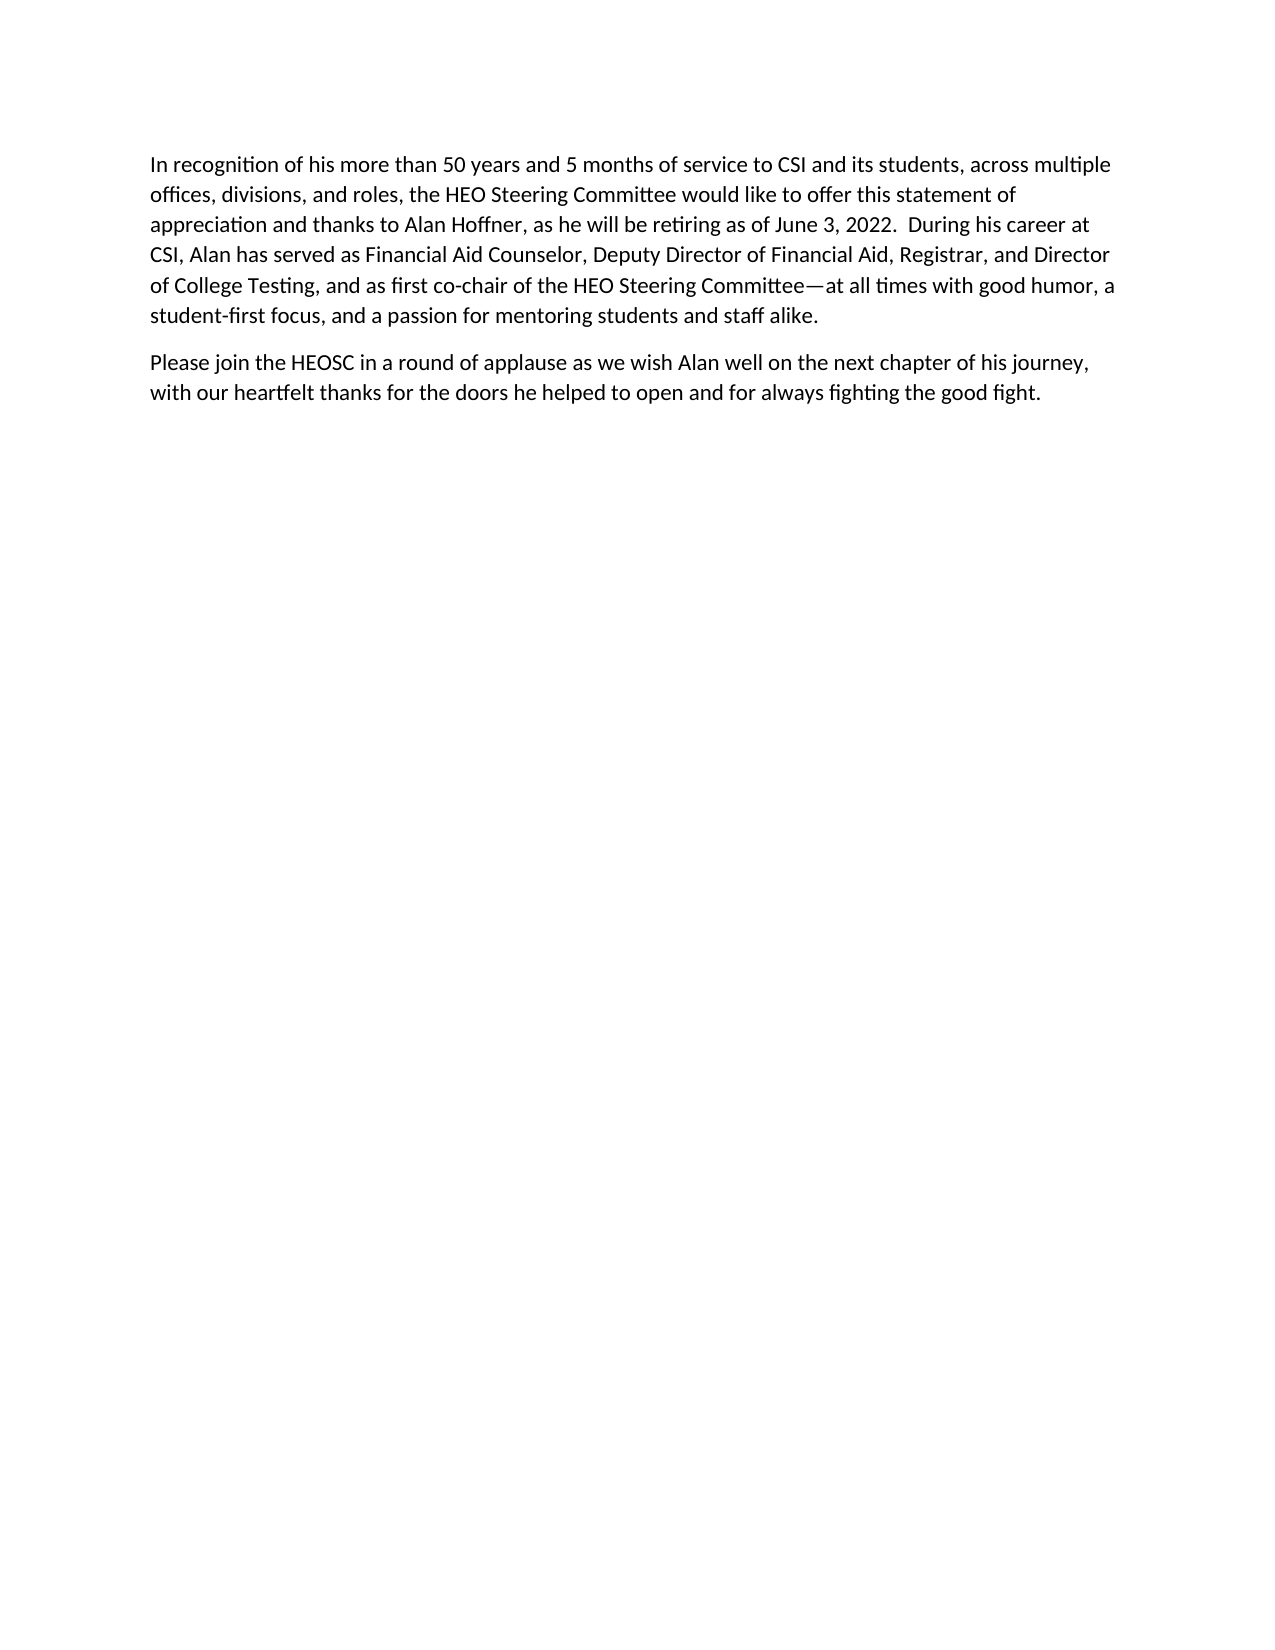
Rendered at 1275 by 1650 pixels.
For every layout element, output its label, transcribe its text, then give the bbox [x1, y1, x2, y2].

text Please join the HEOSC in a round of applause as we wish Alan well on the next chapter of his journey, with our heartfelt thanks for the doors he helped to open and for always fighting the good fight. [150, 348, 1125, 406]
text In recognition of his more than 50 years and 5 months of service to CSI and its students, across multiple offices, divisions, and roles, the HEO Steering Committee would like to offer this statement of appreciation and thanks to Alan Hoffner, as he will be retiring as of June 3, 2022. During his career at CSI, Alan has served as Financial Aid Counselor, Deputy Director of Financial Aid, Registrar, and Director of College Testing, and as first co-chair of the HEO Steering Committee—at all times with good humor, a student-first focus, and a passion for mentoring students and staff alike. [150, 150, 1125, 329]
